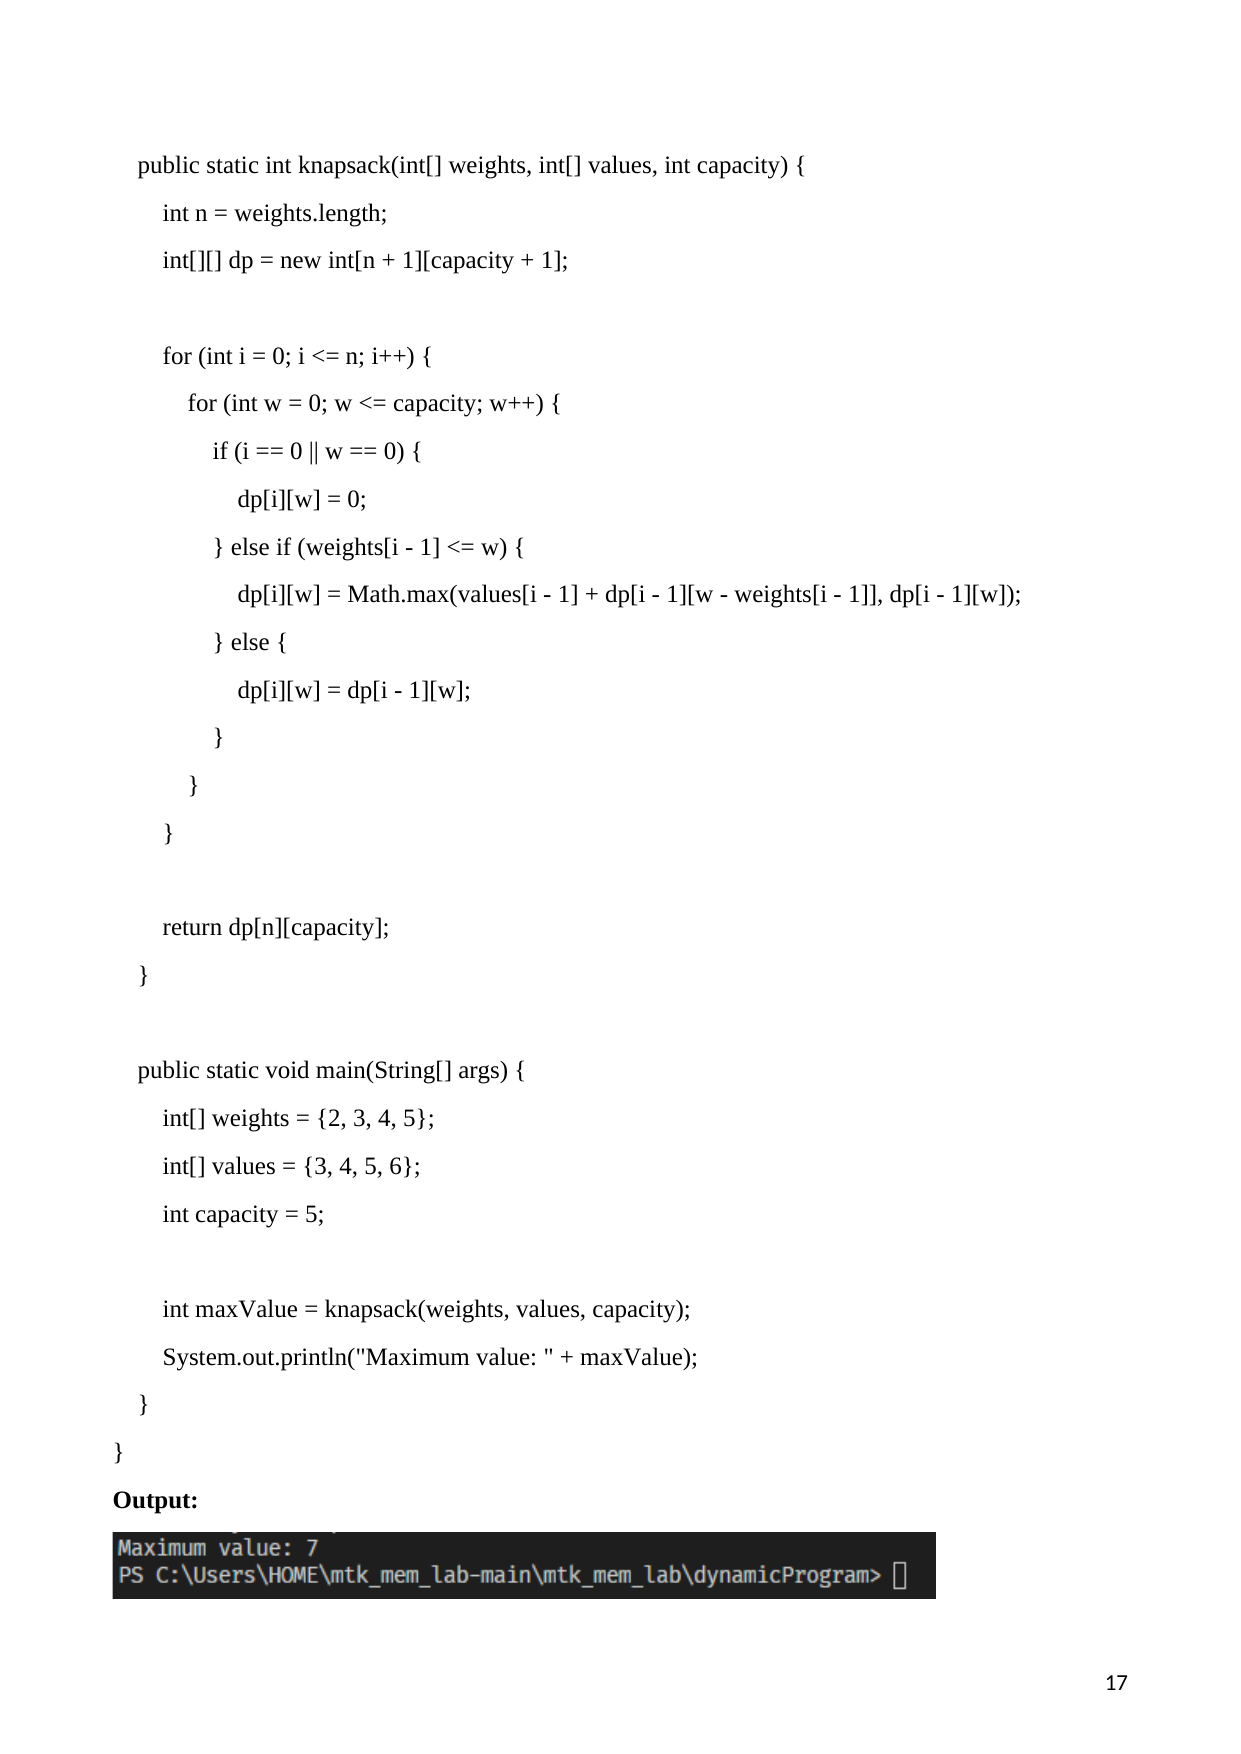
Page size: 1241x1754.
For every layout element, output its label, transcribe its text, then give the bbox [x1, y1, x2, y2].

text if (i == 0 || w == 0) { [112, 436, 1128, 465]
text int[][] dp = new int[n + 1][capacity + 1]; [112, 245, 1128, 274]
text public static int knapsack(int[] weights, int[] values, int capacity) { [112, 150, 1128, 179]
text } [112, 1437, 1128, 1466]
text for (int w = 0; w <= capacity; w++) { [112, 388, 1128, 417]
text int[] weights = {2, 3, 4, 5}; [112, 1103, 1128, 1132]
text } [112, 1389, 1128, 1418]
text System.out.println("Maximum value: " + maxValue); [112, 1342, 1128, 1371]
text int[] values = {3, 4, 5, 6}; [112, 1151, 1128, 1180]
text int capacity = 5; [112, 1199, 1128, 1227]
text dp[i][w] = Math.max(values[i - 1] + dp[i - 1][w - weights[i - 1]], dp[i - 1][w]); [112, 579, 1128, 608]
text int maxValue = knapsack(weights, values, capacity); [112, 1294, 1128, 1323]
text Output: [112, 1485, 1128, 1514]
text for (int i = 0; i <= n; i++) { [112, 341, 1128, 369]
text dp[i][w] = dp[i - 1][w]; [112, 675, 1128, 703]
text } [112, 770, 1128, 799]
text dp[i][w] = 0; [112, 484, 1128, 513]
text } [112, 960, 1128, 989]
text } [112, 722, 1128, 751]
text } [112, 818, 1128, 847]
text int n = weights.length; [112, 198, 1128, 226]
text } else if (weights[i - 1] <= w) { [112, 532, 1128, 560]
picture [112, 1532, 936, 1599]
text public static void main(String[] args) { [112, 1056, 1128, 1084]
text } else { [112, 627, 1128, 656]
text return dp[n][capacity]; [112, 912, 1128, 941]
